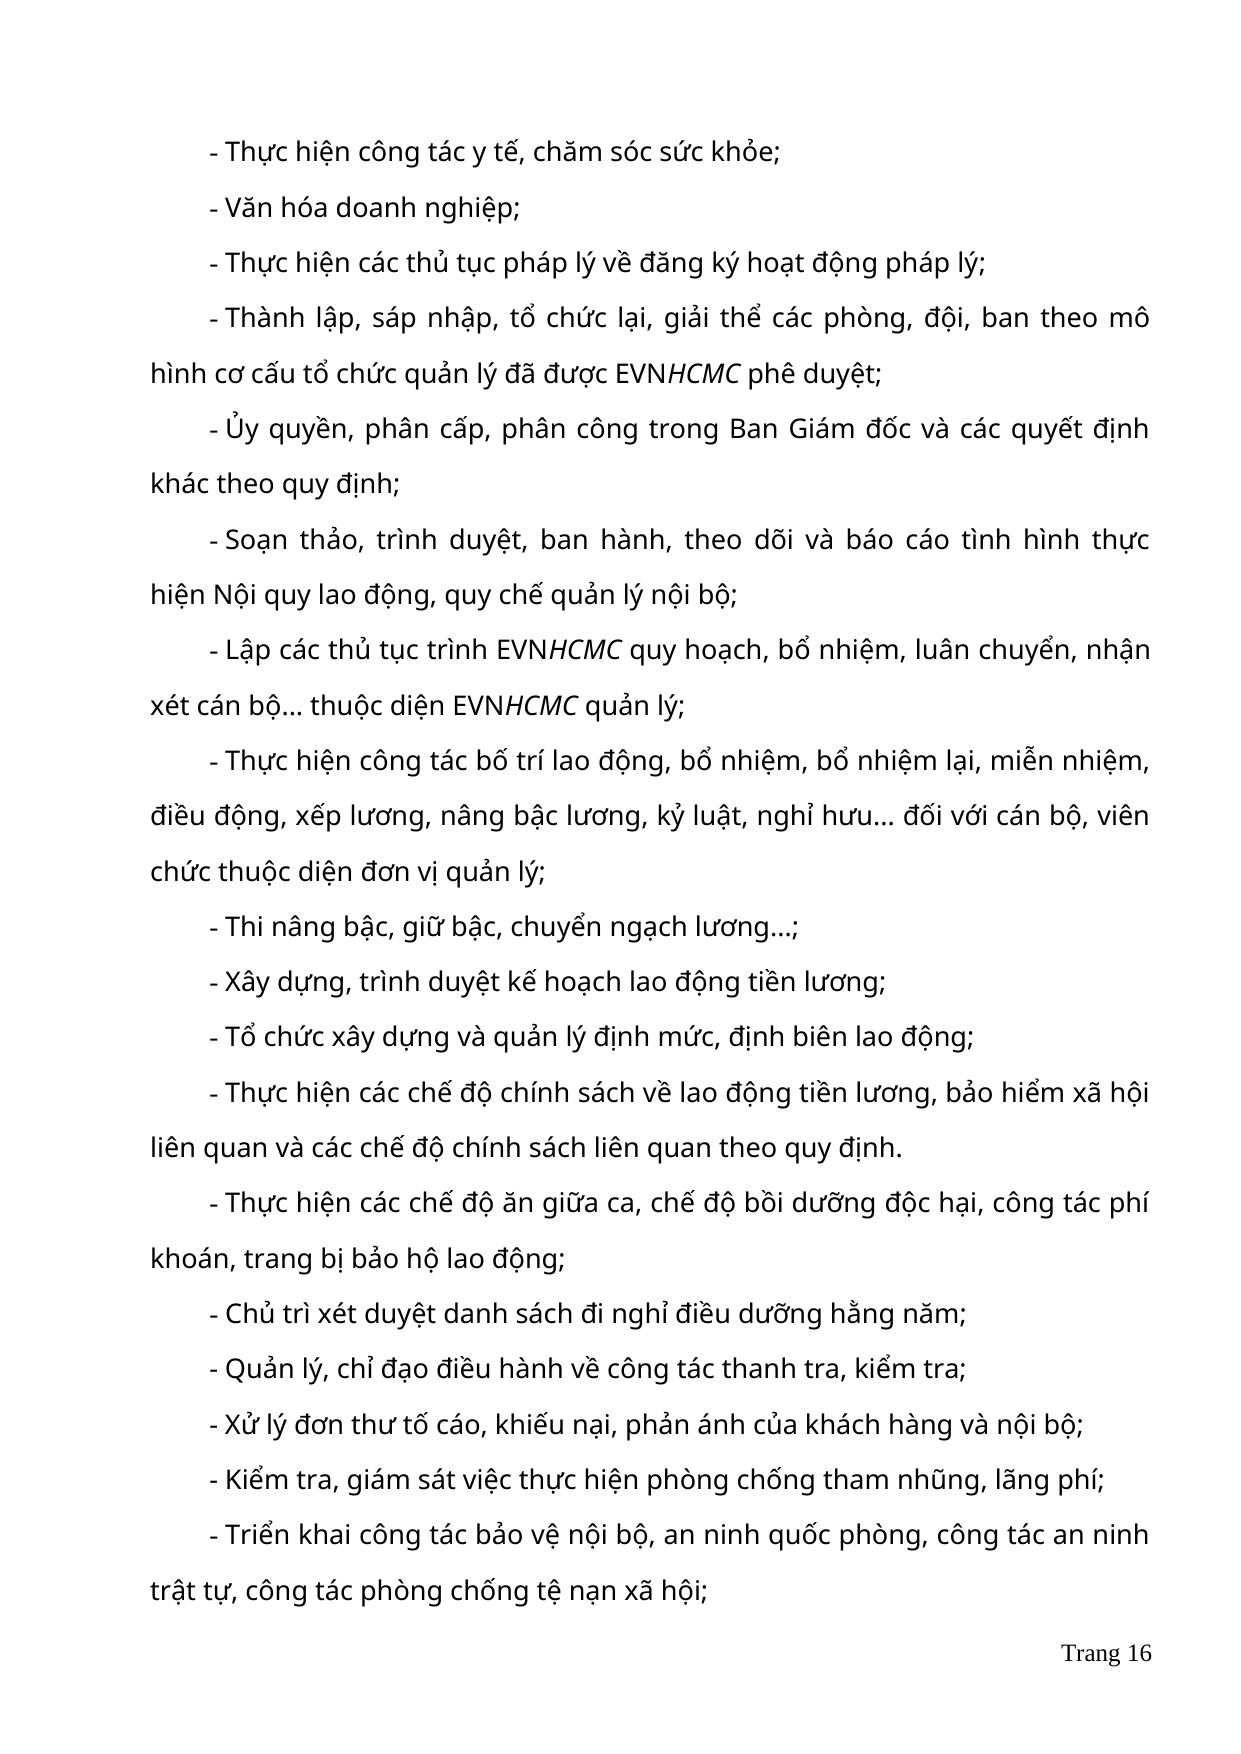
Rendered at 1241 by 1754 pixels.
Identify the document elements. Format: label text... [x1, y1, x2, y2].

list Thực hiện công tác bố trí lao động, bổ nhiệm, bổ nhiệm lại, miễn nhiệm, điều động, xếp lương, nâng bậc lương, kỷ luật, nghỉ hưu... đối với cán bộ, viên chức thuộc diện đơn vị quản lý; [150, 741, 1152, 889]
text - Quản lý, chỉ đạo điều hành về công tác thanh tra, kiểm tra; [150, 1350, 1152, 1387]
list Văn hóa doanh nghiệp; [150, 188, 1152, 225]
list Thực hiện công tác y tế, chăm sóc sức khỏe; [150, 133, 1152, 170]
text - Kiểm tra, giám sát việc thực hiện phòng chống tham nhũng, lãng phí; [150, 1460, 1152, 1497]
list Thi nâng bậc, giữ bậc, chuyển ngạch lương...; [150, 907, 1152, 944]
text - Xử lý đơn thư tố cáo, khiếu nại, phản ánh của khách hàng và nội bộ; [150, 1405, 1152, 1442]
list Thực hiện các chế độ chính sách về lao động tiền lương, bảo hiểm xã hội liên quan và các chế độ chính sách liên quan theo quy định. [150, 1073, 1152, 1165]
list Ủy quyền, phân cấp, phân công trong Ban Giám đốc và các quyết định khác theo quy định; [150, 409, 1152, 502]
list Chủ trì xét duyệt danh sách đi nghỉ điều dưỡng hằng năm; [150, 1294, 1152, 1331]
list Lập các thủ tục trình EVNHCMC quy hoạch, bổ nhiệm, luân chuyển, nhận xét cán bộ... thuộc diện EVNHCMC quản lý; [150, 631, 1152, 723]
list Xây dựng, trình duyệt kế hoạch lao động tiền lương; [150, 963, 1152, 999]
list Triển khai công tác bảo vệ nội bộ, an ninh quốc phòng, công tác an ninh trật tự, công tác phòng chống tệ nạn xã hội; [150, 1516, 1152, 1608]
list Tổ chức xây dựng và quản lý định mức, định biên lao động; [150, 1018, 1152, 1055]
list Thực hiện các thủ tục pháp lý về đăng ký hoạt động pháp lý; [150, 243, 1152, 280]
list Soạn thảo, trình duyệt, ban hành, theo dõi và báo cáo tình hình thực hiện Nội quy lao động, quy chế quản lý nội bộ; [150, 520, 1152, 612]
list Thành lập, sáp nhập, tổ chức lại, giải thể các phòng, đội, ban theo mô hình cơ cấu tổ chức quản lý đã được EVNHCMC phê duyệt; [150, 299, 1152, 391]
list Thực hiện các chế độ ăn giữa ca, chế độ bồi dưỡng độc hại, công tác phí khoán, trang bị bảo hộ lao động; [150, 1184, 1152, 1276]
